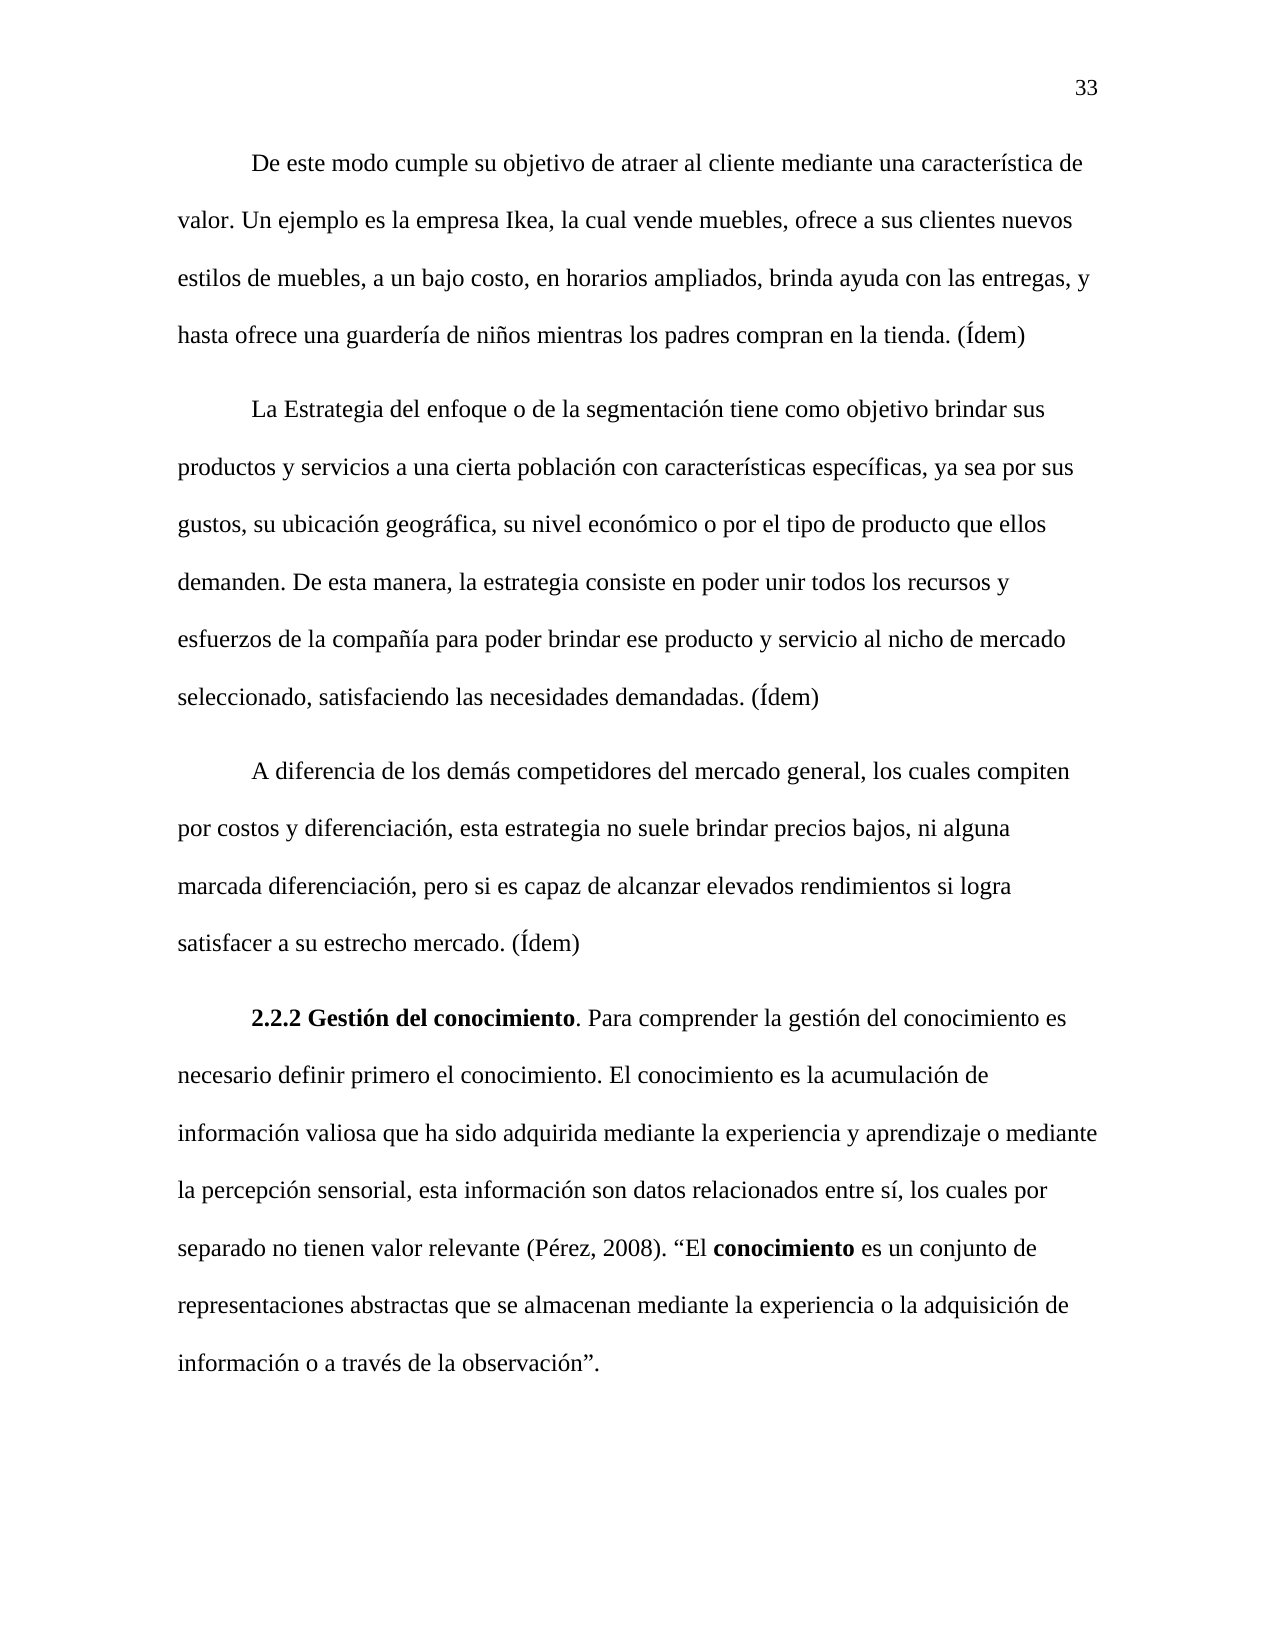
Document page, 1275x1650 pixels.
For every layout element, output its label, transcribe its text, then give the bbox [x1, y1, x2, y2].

text A diferencia de los demás competidores del mercado general, los cuales compiten por costos y diferenciación, esta estrategia no suele brindar precios bajos, ni alguna marcada diferenciación, pero si es capaz de alcanzar elevados rendimientos si logra satisfacer a su estrecho mercado. (Ídem) [177, 756, 1098, 957]
text 2.2.2 Gestión del conocimiento. Para comprender la gestión del conocimiento es necesario definir primero el conocimiento. El conocimiento es la acumulación de información valiosa que ha sido adquirida mediante la experiencia y aprendizaje o mediante la percepción sensorial, esta información son datos relacionados entre sí, los cuales por separado no tienen valor relevante (Pérez, 2008). “El conocimiento es un conjunto de representaciones abstractas que se almacenan mediante la experiencia o la adquisición de información o a través de la observación”. [177, 1003, 1098, 1376]
text De este modo cumple su objetivo de atraer al cliente mediante una característica de valor. Un ejemplo es la empresa Ikea, la cual vende muebles, ofrece a sus clientes nuevos estilos de muebles, a un bajo costo, en horarios ampliados, brinda ayuda con las entregas, y hasta ofrece una guardería de niños mientras los padres compran en la tienda. (Ídem) [177, 148, 1098, 349]
text La Estrategia del enfoque o de la segmentación tiene como objetivo brindar sus productos y servicios a una cierta población con características específicas, ya sea por sus gustos, su ubicación geográfica, su nivel económico o por el tipo de producto que ellos demanden. De esta manera, la estrategia consiste en poder unir todos los recursos y esfuerzos de la compañía para poder brindar ese producto y servicio al nicho de mercado seleccionado, satisfaciendo las necesidades demandadas. (Ídem) [177, 394, 1098, 711]
